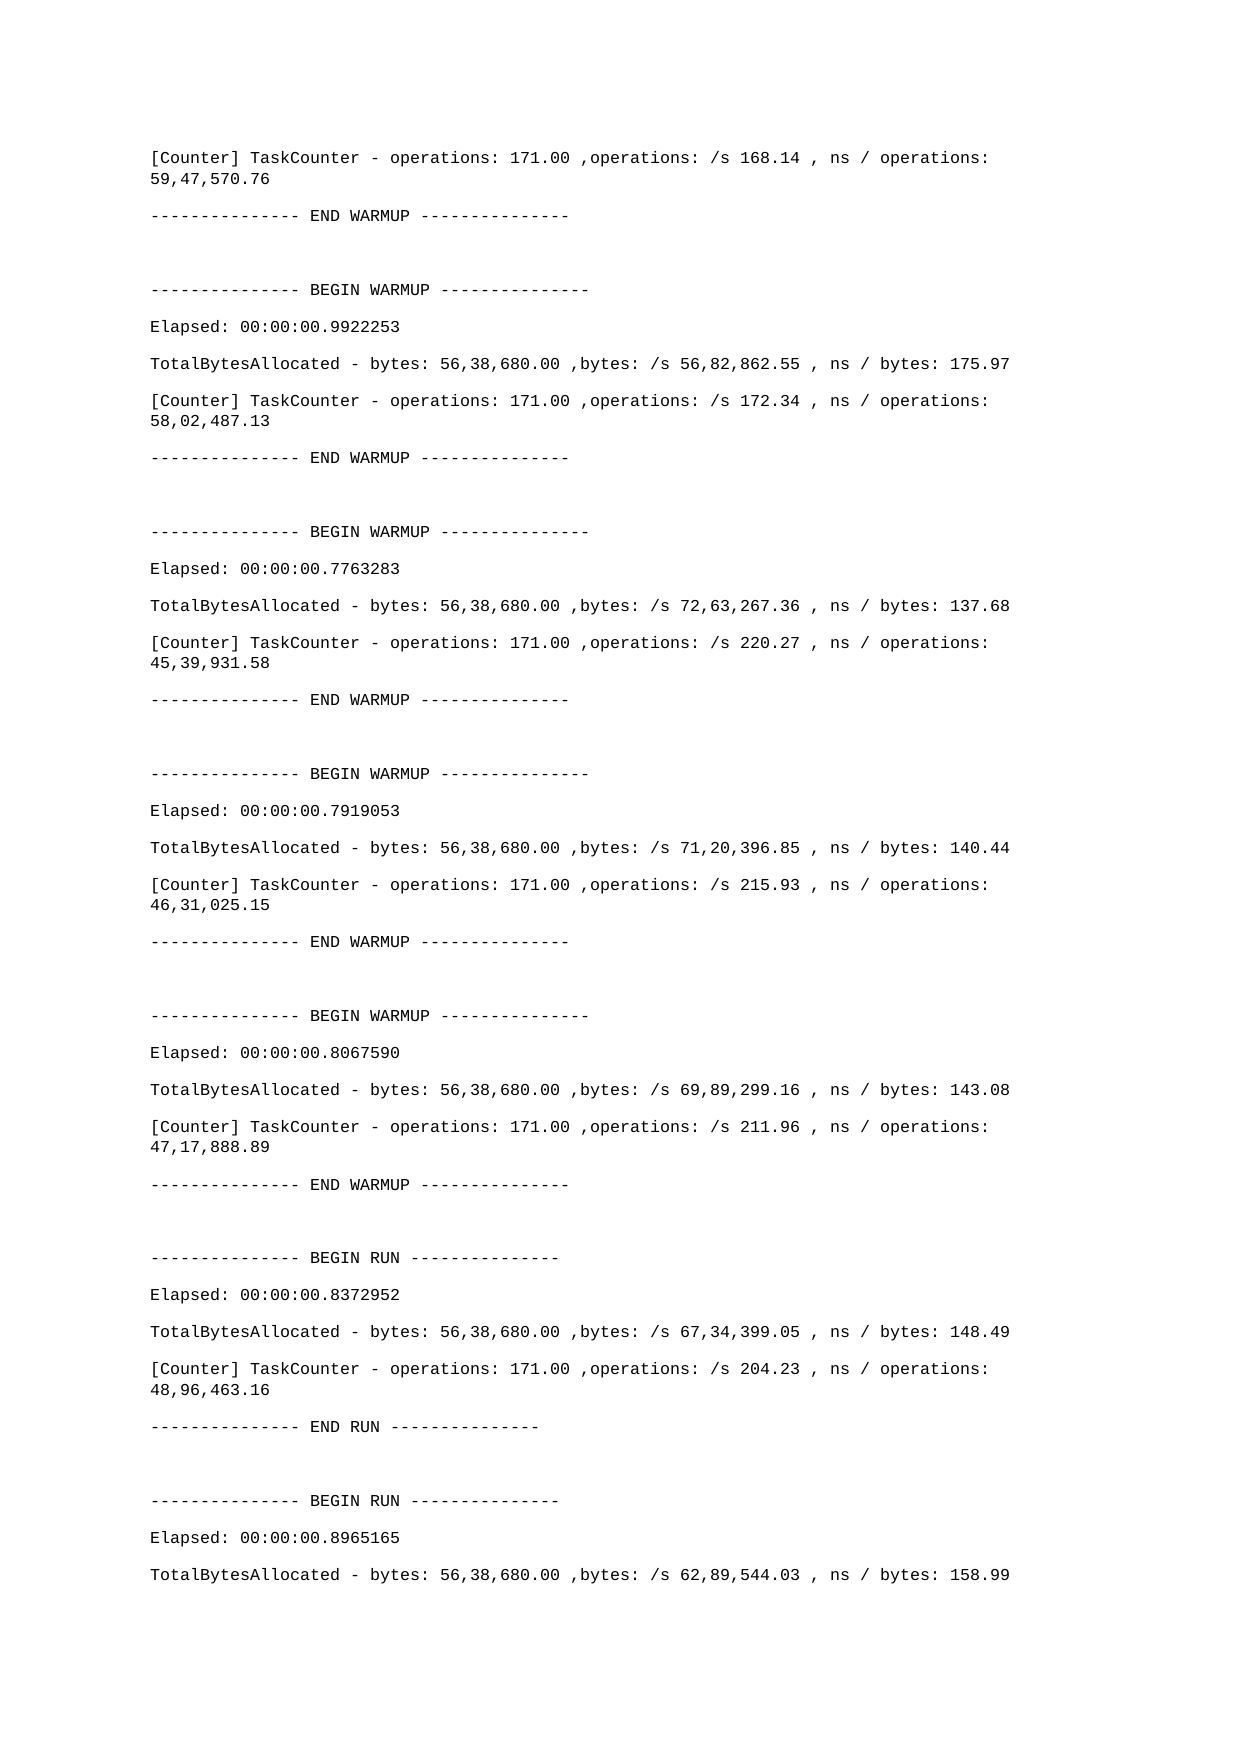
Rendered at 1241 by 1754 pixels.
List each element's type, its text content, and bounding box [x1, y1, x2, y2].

text --------------- END WARMUP --------------- [150, 692, 1090, 711]
text TotalBytesAllocated - bytes: 56,38,680.00 ,bytes: /s 56,82,862.55 , ns / bytes: 175.97 [150, 355, 1090, 374]
text Elapsed: 00:00:00.8372952 [150, 1287, 1090, 1306]
text Elapsed: 00:00:00.9922253 [150, 318, 1090, 337]
text TotalBytesAllocated - bytes: 56,38,680.00 ,bytes: /s 72,63,267.36 , ns / bytes: 137.68 [150, 597, 1090, 616]
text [150, 281, 1090, 300]
text --------------- END WARMUP --------------- [150, 207, 1090, 226]
text --------------- BEGIN WARMUP --------------- [150, 766, 1090, 784]
text --------------- END WARMUP --------------- [150, 1176, 1090, 1195]
text [Counter] TaskCounter - operations: 171.00 ,operations: /s 204.23 , ns / operations: 48,96,463.16 [150, 1361, 1090, 1400]
text [Counter] TaskCounter - operations: 171.00 ,operations: /s 211.96 , ns / operations: 47,17,888.89 [150, 1119, 1090, 1158]
text --------------- BEGIN WARMUP --------------- [150, 523, 1090, 542]
text [Counter] TaskCounter - operations: 171.00 ,operations: /s 172.34 , ns / operations: 58,02,487.13 [150, 392, 1090, 431]
text TotalBytesAllocated - bytes: 56,38,680.00 ,bytes: /s 62,89,544.03 , ns / bytes: 158.99 [150, 1566, 1090, 1585]
text --------------- BEGIN RUN --------------- [150, 1250, 1090, 1269]
text Elapsed: 00:00:00.7919053 [150, 803, 1090, 821]
text Elapsed: 00:00:00.8965165 [150, 1529, 1090, 1548]
text TotalBytesAllocated - bytes: 56,38,680.00 ,bytes: /s 69,89,299.16 , ns / bytes: 143.08 [150, 1082, 1090, 1101]
text TotalBytesAllocated - bytes: 56,38,680.00 ,bytes: /s 71,20,396.85 , ns / bytes: 140.44 [150, 839, 1090, 858]
text [Counter] TaskCounter - operations: 171.00 ,operations: /s 215.93 , ns / operations: 46,31,025.15 [150, 877, 1090, 916]
text Elapsed: 00:00:00.7763283 [150, 560, 1090, 579]
text --------------- END WARMUP --------------- [150, 934, 1090, 953]
text Elapsed: 00:00:00.8067590 [150, 1045, 1090, 1064]
text --------------- END WARMUP --------------- [150, 449, 1090, 468]
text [150, 1492, 1090, 1511]
text --------------- BEGIN WARMUP --------------- [150, 1008, 1090, 1027]
text [Counter] TaskCounter - operations: 171.00 ,operations: /s 168.14 , ns / operations: 59,47,570.76 [150, 150, 1090, 189]
text --------------- END RUN --------------- [150, 1418, 1090, 1437]
text TotalBytesAllocated - bytes: 56,38,680.00 ,bytes: /s 67,34,399.05 , ns / bytes: 148.49 [150, 1324, 1090, 1343]
text [Counter] TaskCounter - operations: 171.00 ,operations: /s 220.27 , ns / operations: 45,39,931.58 [150, 634, 1090, 673]
